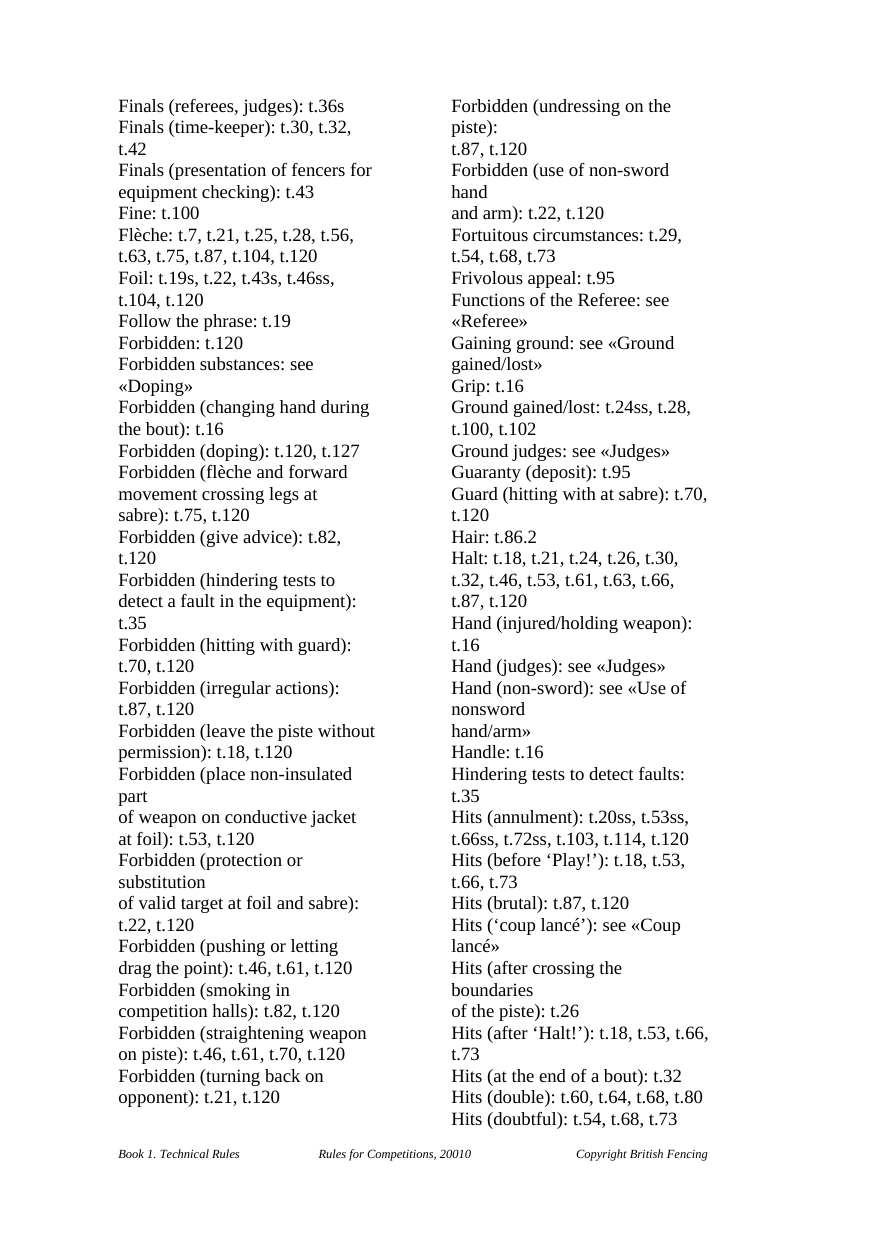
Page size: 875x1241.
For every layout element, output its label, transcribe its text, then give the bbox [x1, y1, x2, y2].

text Hits (before ‘Play!’): t.18, t.53, t.66, t.73 [451, 849, 709, 892]
text Hand (judges): see «Judges» [451, 655, 709, 677]
text Forbidden (leave the piste without [118, 720, 376, 741]
text «Referee» [451, 310, 709, 332]
text of weapon on conductive jacket [118, 806, 376, 828]
text Forbidden (doping): t.120, t.127 [118, 439, 376, 461]
text Forbidden (turning back on [118, 1065, 376, 1086]
text Forbidden: t.120 [118, 332, 376, 353]
text Hits (‘coup lancé’): see «Coup lancé» [451, 914, 709, 957]
text Hits (after ‘Halt!’): t.18, t.53, t.66, t.73 [451, 1022, 709, 1065]
text movement crossing legs at [118, 483, 376, 504]
text t.66ss, t.72ss, t.103, t.114, t.120 [451, 828, 709, 849]
text Finals (time-keeper): t.30, t.32, t.42 [118, 116, 376, 159]
text Fine: t.100 [118, 202, 376, 224]
text gained/lost» [451, 353, 709, 375]
text t.120 [451, 504, 709, 526]
text Finals (referees, judges): t.36s [118, 94, 376, 116]
text Forbidden (give advice): t.82, t.120 [118, 526, 376, 569]
text permission): t.18, t.120 [118, 741, 376, 763]
text Flèche: t.7, t.21, t.25, t.28, t.56, t.63, t.75, t.87, t.104, t.120 [118, 224, 376, 267]
text Forbidden (pushing or letting drag the point): t.46, t.61, t.120 [118, 935, 376, 978]
text Forbidden (protection or substitution [118, 849, 376, 892]
text Guaranty (deposit): t.95 [451, 461, 709, 483]
text Forbidden (place non-insulated part [118, 763, 376, 806]
text Forbidden (irregular actions): t.87, t.120 [118, 677, 376, 720]
text sabre): t.75, t.120 [118, 504, 376, 526]
text Fortuitous circumstances: t.29, t.54, t.68, t.73 [451, 224, 709, 267]
text opponent): t.21, t.120 [118, 1086, 376, 1108]
text Ground gained/lost: t.24ss, t.28, t.100, t.102 [451, 396, 709, 439]
text at foil): t.53, t.120 [118, 828, 376, 849]
text Forbidden (smoking in competition halls): t.82, t.120 [118, 978, 376, 1022]
text Halt: t.18, t.21, t.24, t.26, t.30, t.32, t.46, t.53, t.61, t.63, t.66, t.87, t.120 [451, 547, 709, 612]
text Guard (hitting with at sabre): t.70, [451, 483, 709, 504]
text Functions of the Referee: see [451, 288, 709, 310]
text Forbidden (hindering tests to detect a fault in the equipment): t.35 [118, 569, 376, 633]
text Forbidden (flèche and forward [118, 461, 376, 483]
text Hair: t.86.2 [451, 526, 709, 547]
text Forbidden (use of non-sword hand [451, 159, 709, 202]
text Hindering tests to detect faults: t.35 [451, 763, 709, 806]
text Gaining ground: see «Ground [451, 332, 709, 353]
text Forbidden substances: see «Doping» [118, 353, 376, 396]
text Handle: t.16 [451, 741, 709, 763]
text Follow the phrase: t.19 [118, 310, 376, 332]
text Forbidden (straightening weapon on piste): t.46, t.61, t.70, t.120 [118, 1022, 376, 1065]
text Forbidden (undressing on the piste): [451, 94, 709, 138]
text Hand (non-sword): see «Use of nonsword [451, 677, 709, 720]
text hand/arm» [451, 720, 709, 741]
text Foil: t.19s, t.22, t.43s, t.46ss, t.104, t.120 [118, 267, 376, 310]
text Hits (double): t.60, t.64, t.68, t.80 [451, 1086, 709, 1108]
text Finals (presentation of fencers for [118, 159, 376, 181]
text Ground judges: see «Judges» [451, 439, 709, 461]
text Forbidden (hitting with guard): t.70, t.120 [118, 633, 376, 677]
text Hits (after crossing the boundaries [451, 957, 709, 1000]
text Hits (doubtful): t.54, t.68, t.73 [451, 1108, 709, 1129]
text t.87, t.120 [451, 138, 709, 159]
text the bout): t.16 [118, 418, 376, 439]
text and arm): t.22, t.120 [451, 202, 709, 224]
text Grip: t.16 [451, 375, 709, 396]
text of the piste): t.26 [451, 1000, 709, 1022]
text Hits (annulment): t.20ss, t.53ss, [451, 806, 709, 828]
text equipment checking): t.43 [118, 181, 376, 202]
text Hand (injured/holding weapon): t.16 [451, 612, 709, 655]
text Hits (at the end of a bout): t.32 [451, 1065, 709, 1086]
text t.22, t.120 [118, 914, 376, 935]
text Forbidden (changing hand during [118, 396, 376, 418]
text Frivolous appeal: t.95 [451, 267, 709, 288]
text of valid target at foil and sabre): [118, 892, 376, 914]
text Hits (brutal): t.87, t.120 [451, 892, 709, 914]
